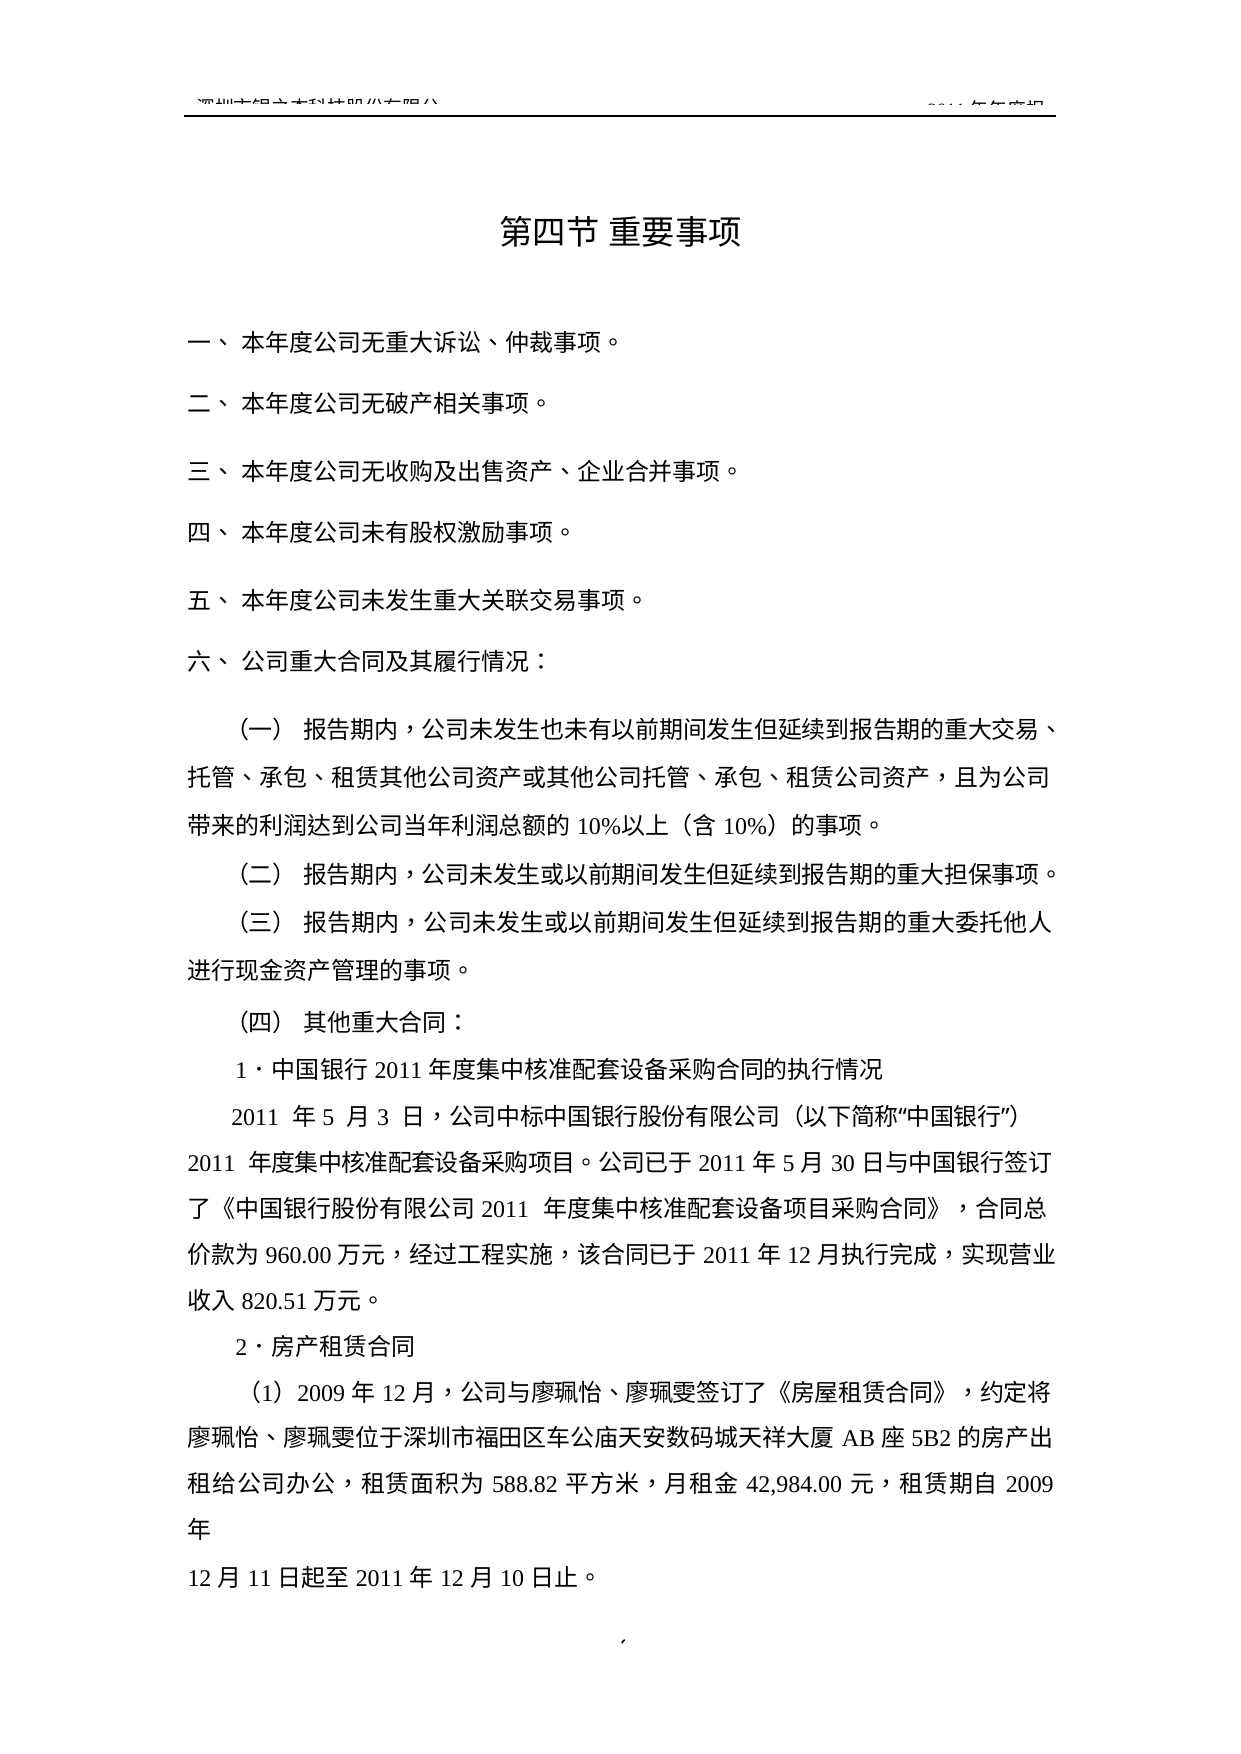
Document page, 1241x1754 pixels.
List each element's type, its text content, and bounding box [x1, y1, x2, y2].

text 五、 本年度公司未发生重大关联交易事项。 六、 公司重大合同及其履行情况： [187, 584, 652, 677]
text （1）2009 年 12 月，公司与廖珮怡、廖珮雯签订了《房屋租赁合同》，约定将 廖珮怡、廖珮雯位于深圳市福田区车公庙天安数码城天祥大厦 AB 座 5B2 的房产出 租给公司办公，租赁面积为 588.82 平方米，月租金 42,984.00 元，租赁期自 2009 年 [187, 1376, 1053, 1545]
text 了《中国银行股份有限公司 2011 年度集中核准配套设备项目采购合同》，合同总 [187, 1191, 1066, 1224]
text （四） 其他重大合同： [225, 1006, 1066, 1038]
text 2．房产租赁合同 [235, 1329, 1066, 1362]
text 一、 本年度公司无重大诉讼、仲裁事项。 二、 本年度公司无破产相关事项。 [187, 326, 628, 419]
text 12 月 11 日起至 2011 年 12 月 10 日止。 [187, 1561, 1066, 1593]
text （二） 报告期内，公司未发生或以前期间发生但延续到报告期的重大担保事项。 [225, 858, 1078, 890]
text 收入 820.51 万元。 [187, 1283, 1066, 1316]
text （三） 报告期内，公司未发生或以前期间发生但延续到报告期的重大委托他人 进行现金资产管理的事项。 [187, 906, 1066, 986]
subtitle 第四节 重要事项 [493, 209, 747, 254]
text 2011 年 5 月 3 日，公司中标中国银行股份有限公司（以下简称“中国银行”） [231, 1099, 1078, 1132]
text 2011 年度集中核准配套设备采购项目。公司已于 2011 年 5 月 30 日与中国银行签订 [187, 1145, 1066, 1178]
text 1．中国银行 2011 年度集中核准配套设备采购合同的执行情况 [235, 1053, 1066, 1086]
text （一） 报告期内，公司未发生也未有以前期间发生但延续到报告期的重大交易、 托管、承包、租赁其他公司资产或其他公司托管、承包、租赁公司资产，且为公司 带来的利润达到公司当年利润总额的 10%以上（含 10%）的事项。 [187, 713, 1066, 842]
text 三、 本年度公司无收购及出售资产、企业合并事项。 四、 本年度公司未有股权激励事项。 [187, 455, 748, 548]
text 价款为 960.00 万元，经过工程实施，该合同已于 2011 年 12 月执行完成，实现营业 [187, 1237, 1066, 1270]
